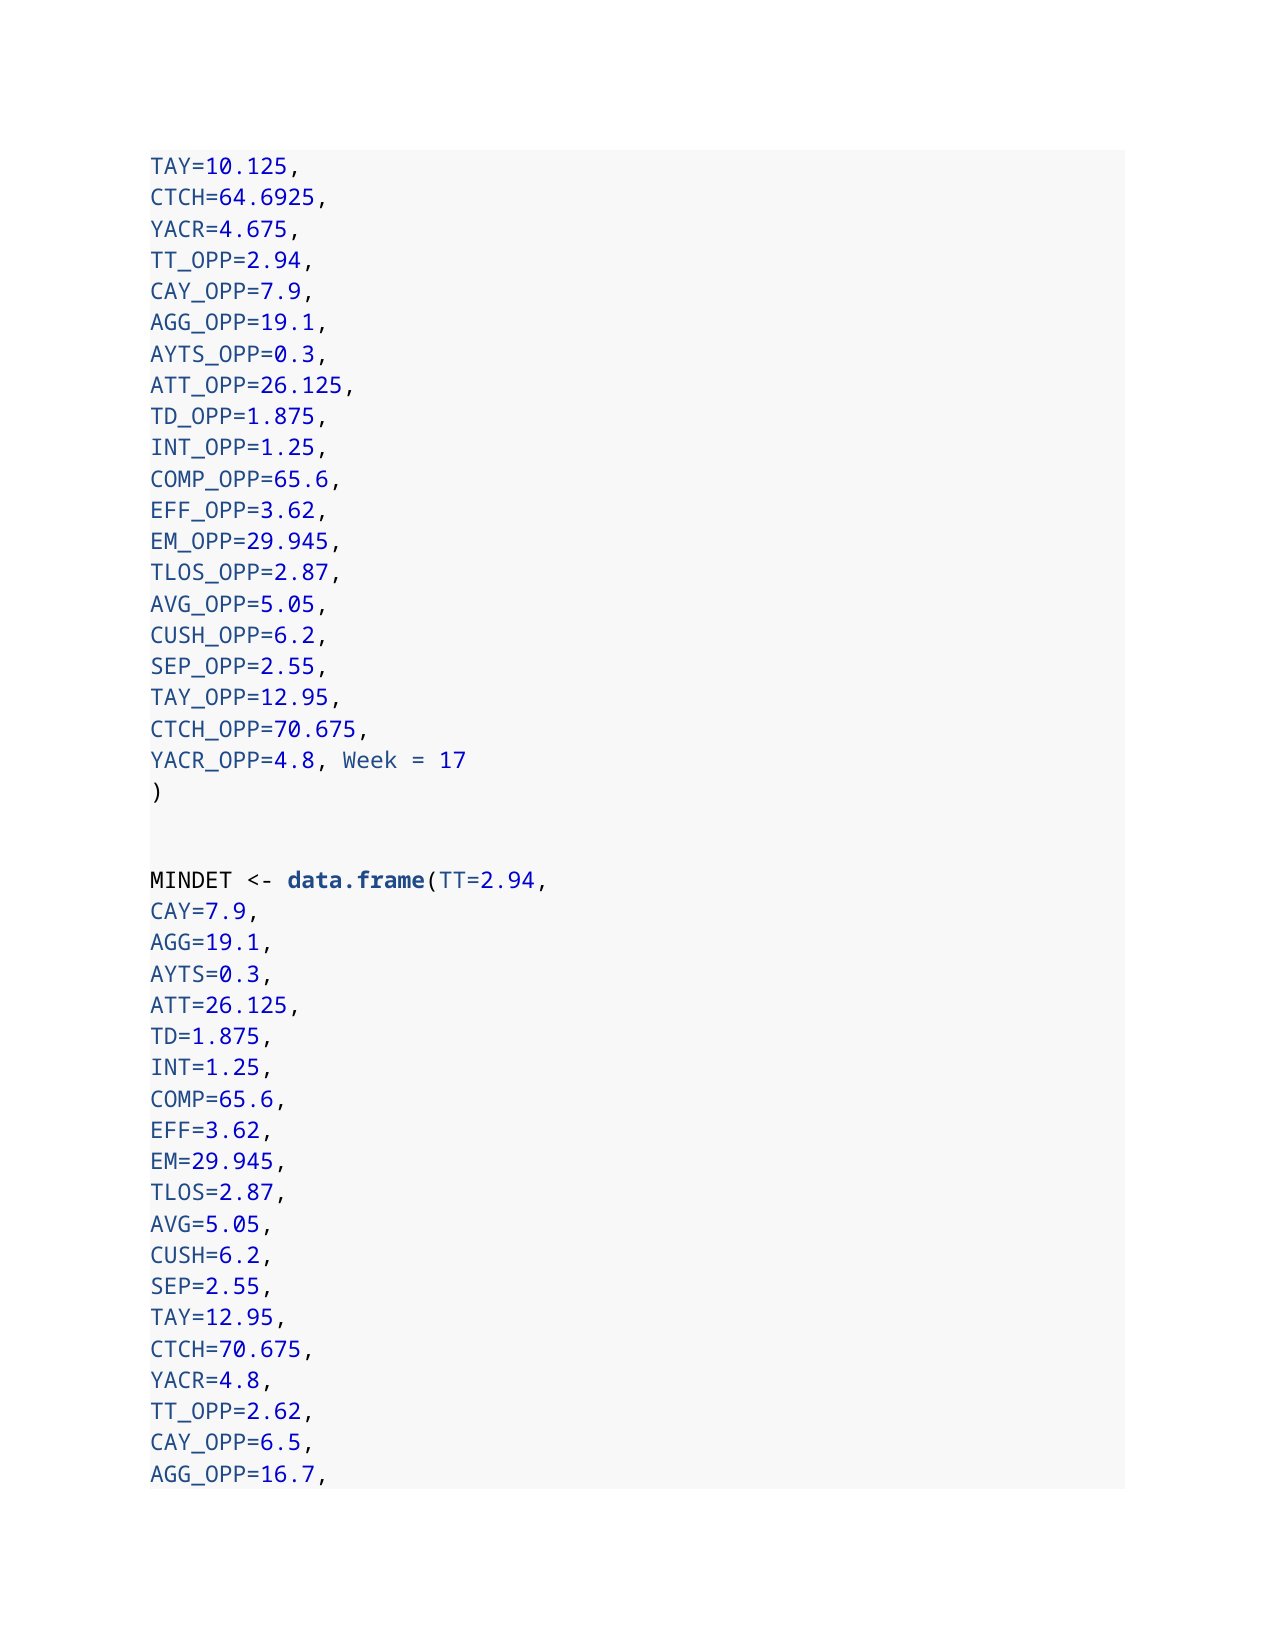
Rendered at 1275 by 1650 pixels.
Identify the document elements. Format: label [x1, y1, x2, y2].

text [150, 150, 1125, 1489]
